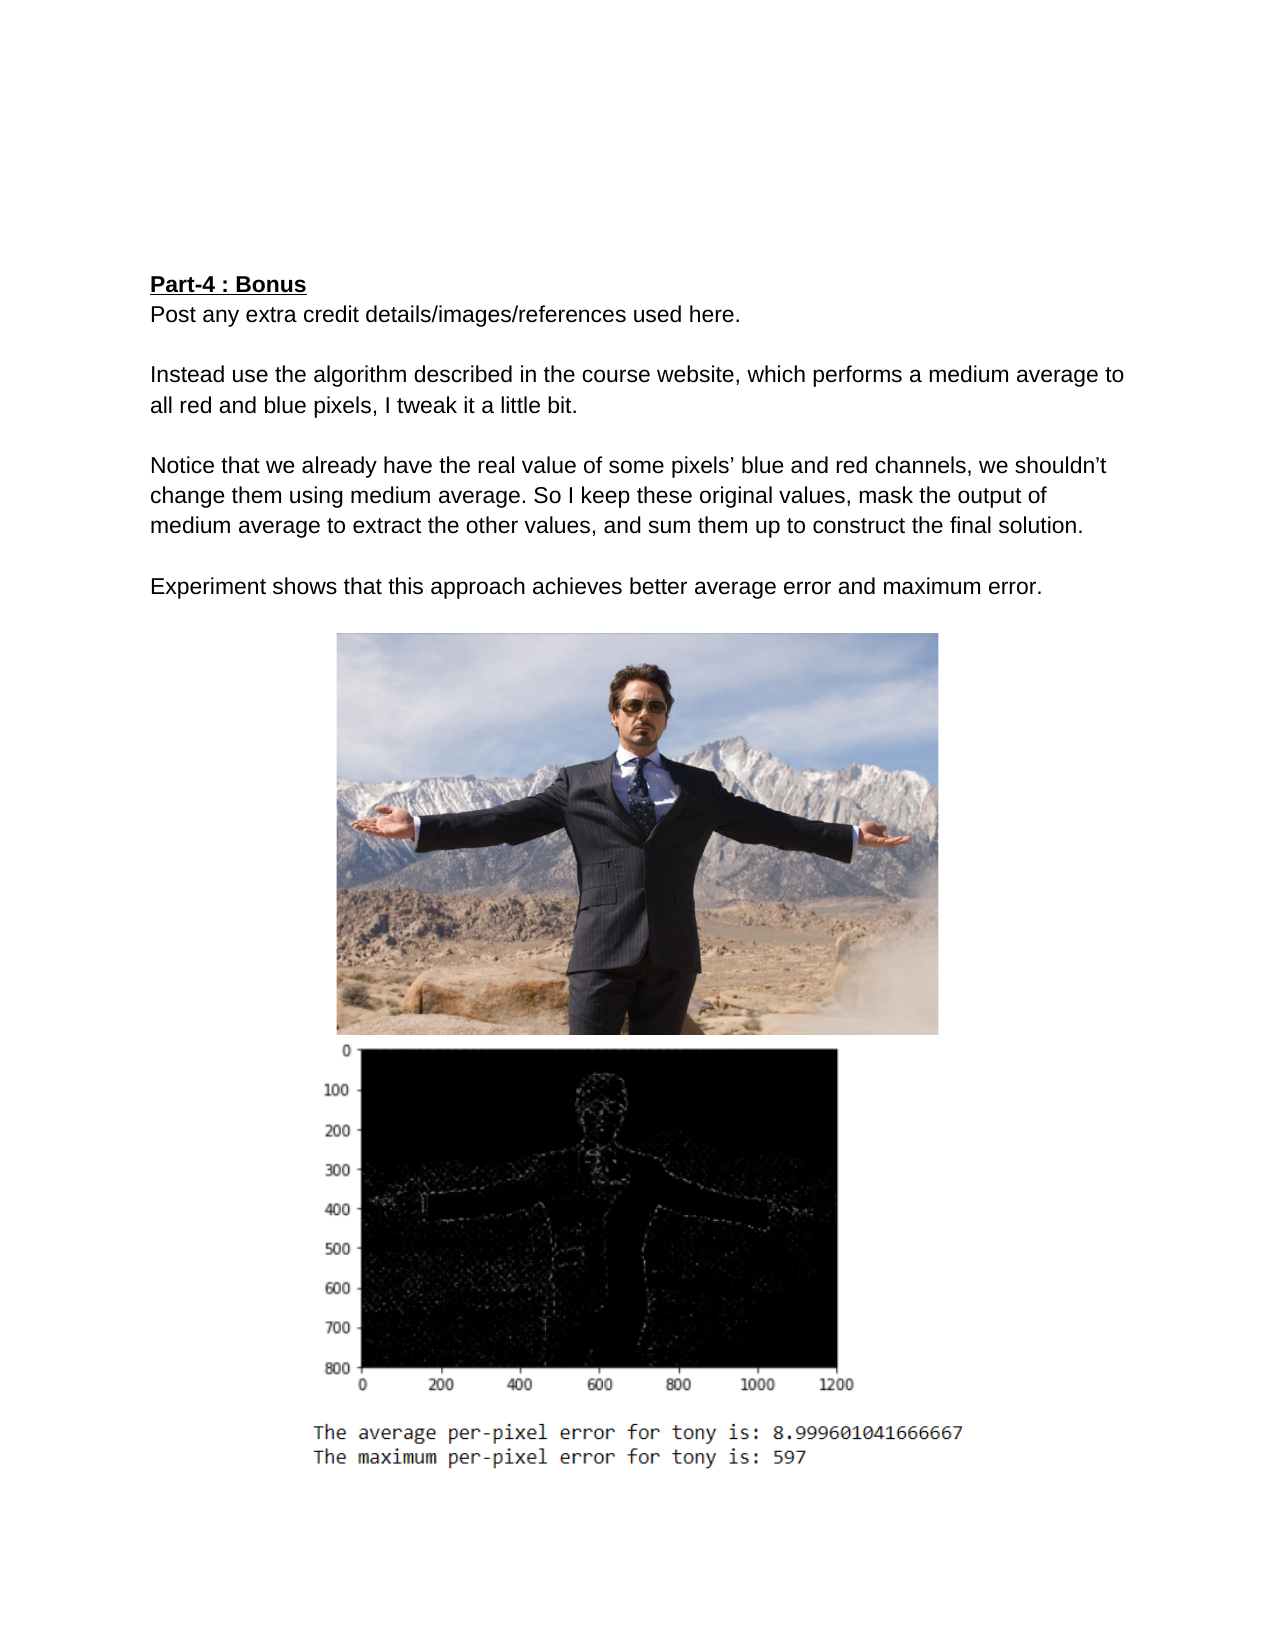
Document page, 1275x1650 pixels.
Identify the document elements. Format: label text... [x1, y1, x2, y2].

text Experiment shows that this approach achieves better average error and maximum error. [150, 573, 1125, 599]
text Instead use the algorithm described in the course website, which performs a medium average to all red and blue pixels, I tweak it a little bit. [150, 361, 1125, 418]
picture [306, 1038, 969, 1473]
text Notice that we already have the real value of some pixels’ blue and red channels, we shouldn’t change them using medium average. So I keep these original values, mask the output of medium average to extract the other values, and sum them up to construct the final solution. [150, 452, 1125, 539]
text Post any extra credit details/images/references used here. [150, 301, 1125, 327]
picture [336, 633, 939, 1035]
text Part-4 : Bonus [150, 271, 1125, 297]
